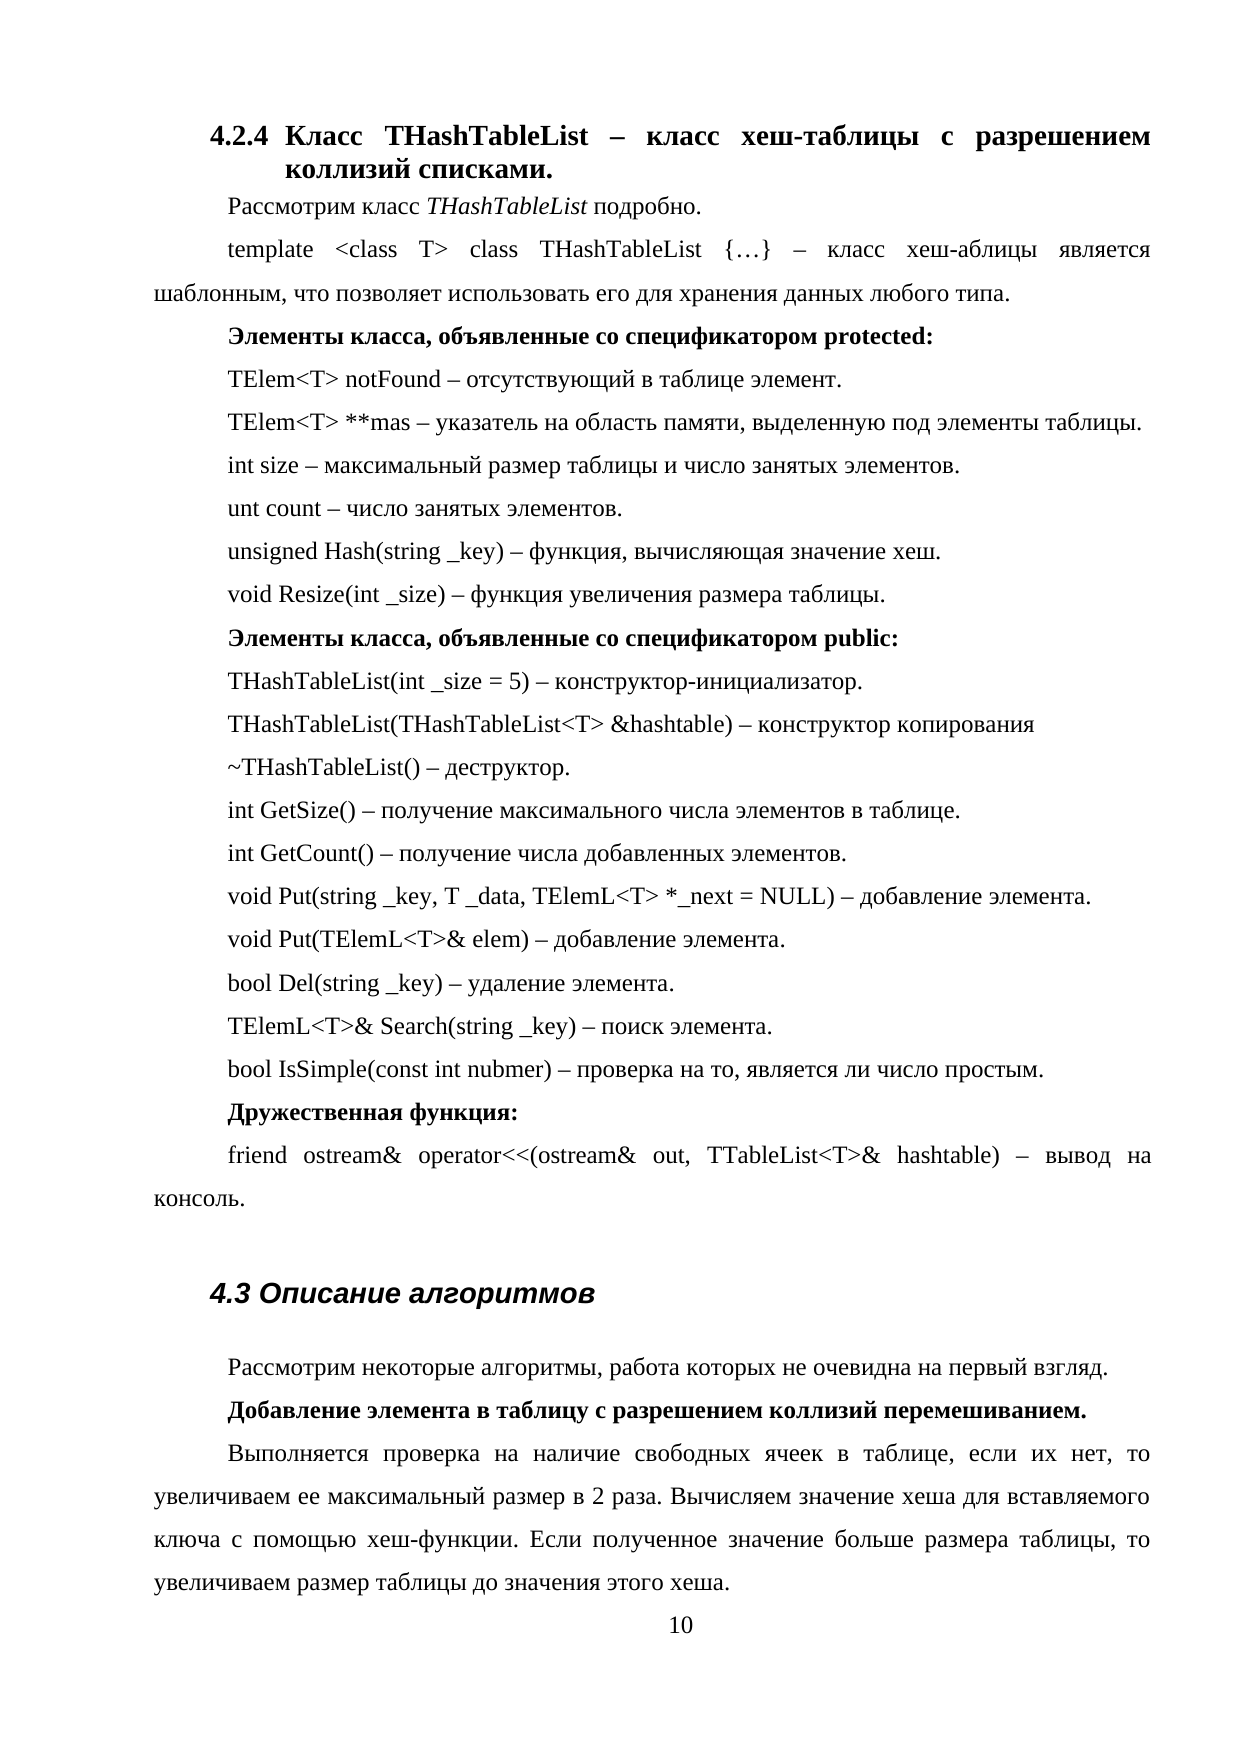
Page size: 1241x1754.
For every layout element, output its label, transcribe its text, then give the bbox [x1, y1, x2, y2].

text int GetSize() – получение максимального числа элементов в таблице. [153, 795, 1152, 824]
text Элементы класса, объявленные со спецификатором protected: [153, 321, 1152, 349]
list Добавление элемента в таблицу с разрешением коллизий перемешиванием. [153, 1395, 1152, 1424]
text Рассмотрим класс THashTableList подробно. [153, 191, 1152, 220]
text void Put(TElemL<T>& elem) – добавление элемента. [153, 924, 1152, 953]
text unt count – число занятых элементов. [153, 493, 1152, 522]
text int size – максимальный размер таблицы и число занятых элементов. [153, 450, 1152, 479]
text Дружественная функция: [153, 1097, 1152, 1126]
text template <class T> class THashTableList {…} – класс хеш-аблицы является шаблонным, что позволяет использовать его для хранения данных любого типа. [153, 234, 1152, 306]
text void Resize(int _size) – функция увеличения размера таблицы. [153, 579, 1152, 608]
text bool Del(string _key) – удаление элемента. [153, 968, 1152, 996]
list Рассмотрим некоторые алгоритмы, работа которых не очевидна на первый взгляд. [153, 1352, 1152, 1381]
text void Put(string _key, T _data, TElemL<T> *_next = NULL) – добавление элемента. [153, 881, 1152, 910]
text TElem<T> **mas – указатель на область памяти, выделенную под элементы таблицы. [153, 407, 1152, 436]
text Элементы класса, объявленные со спецификатором public: [153, 623, 1152, 651]
text friend ostream& operator<<(ostream& out, TTableList<T>& hashtable) – вывод на консоль. [153, 1140, 1152, 1212]
subtitle Класс THashTableList – класс хеш-таблицы с разрешением коллизий списками. [210, 118, 1152, 185]
text int GetCount() – получение числа добавленных элементов. [153, 838, 1152, 867]
text THashTableList(int _size = 5) – конструктор-инициализатор. [153, 666, 1152, 694]
text TElemL<T>& Search(string _key) – поиск элемента. [153, 1011, 1152, 1039]
text ~THashTableList() – деструктор. [153, 752, 1152, 781]
subtitle Описание алгоритмов [210, 1276, 1152, 1310]
text unsigned Hash(string _key) – функция, вычисляющая значение хеш. [153, 536, 1152, 565]
text THashTableList(THashTableList<T> &hashtable) – конструктор копирования [153, 709, 1152, 738]
text TElem<T> notFound – отсутствующий в таблице элемент. [153, 364, 1152, 393]
text bool IsSimple(const int nubmer) – проверка на то, является ли число простым. [153, 1054, 1152, 1083]
